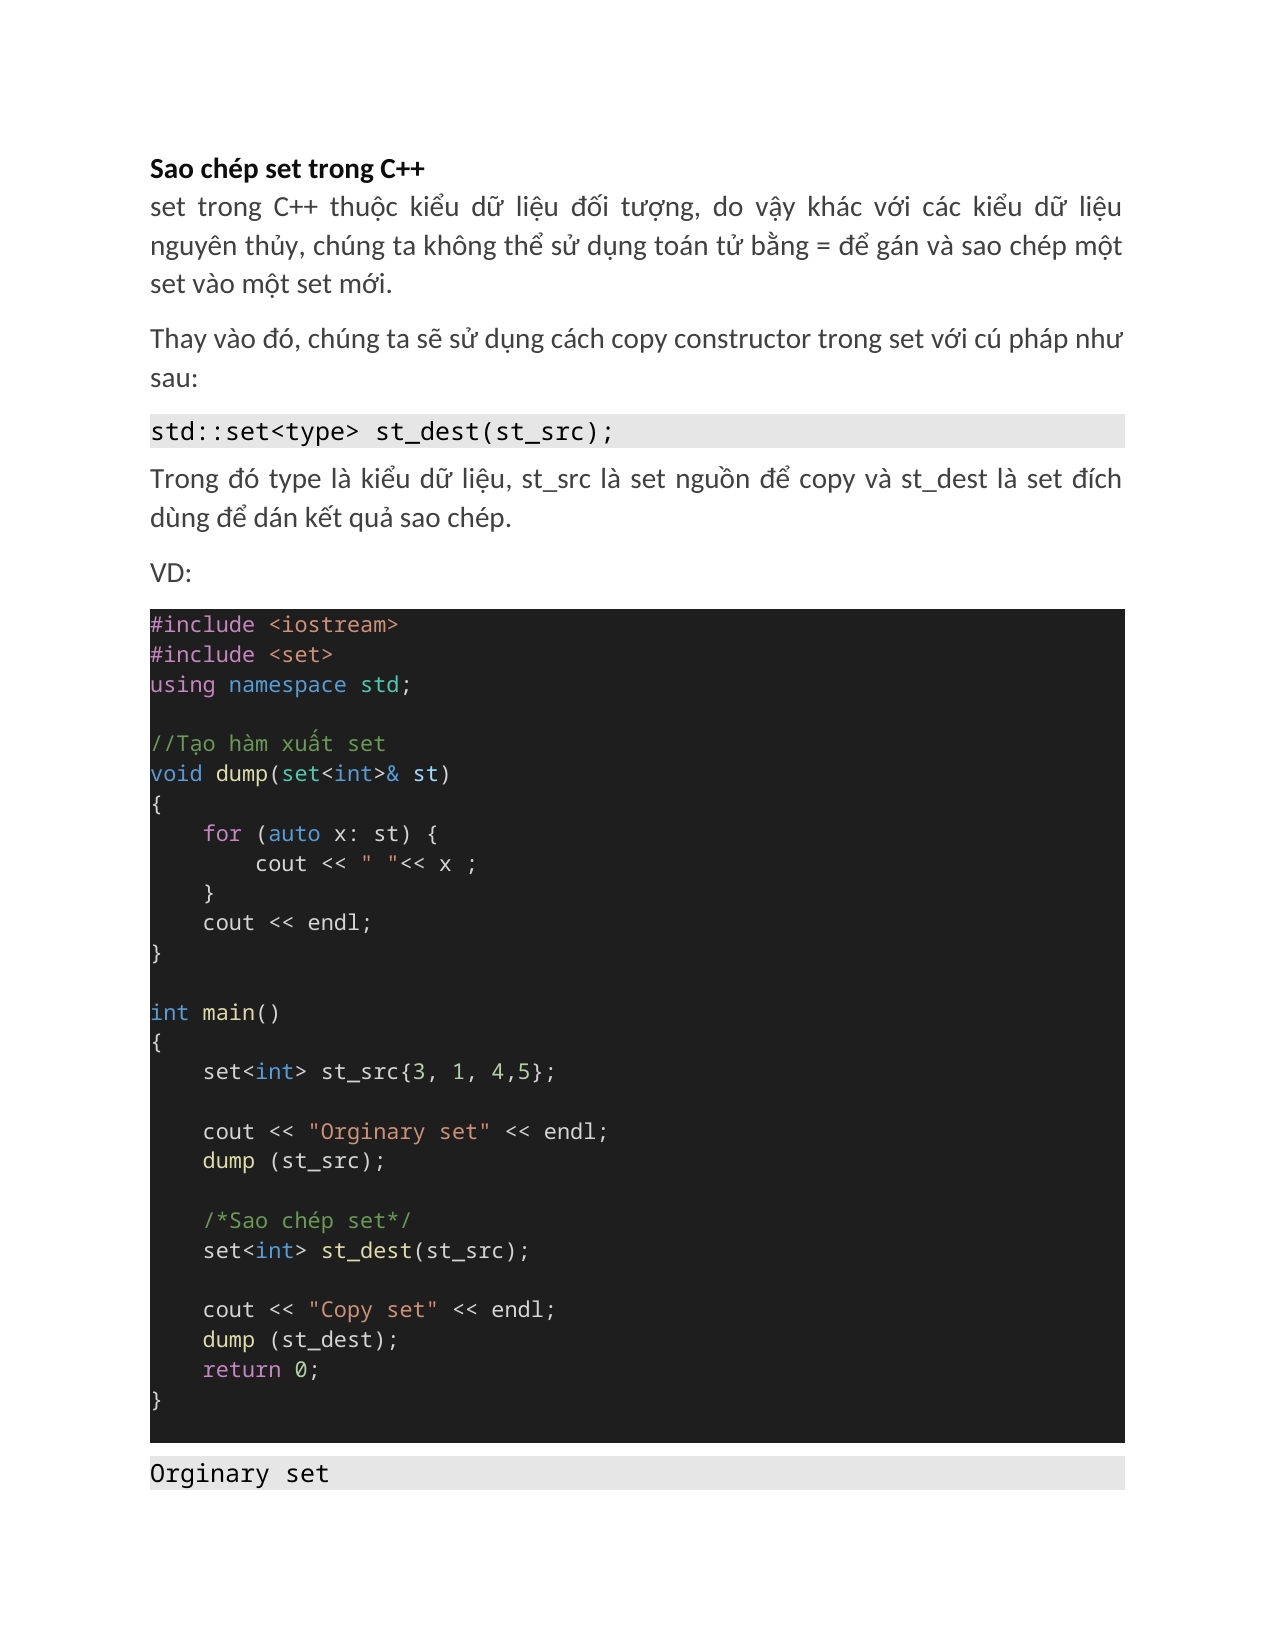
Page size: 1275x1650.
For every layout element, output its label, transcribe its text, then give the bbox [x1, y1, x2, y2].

text Orginary set [150, 1456, 1125, 1490]
text set<int> st_src{3, 1, 4,5}; [150, 1056, 1125, 1086]
text Trong đó type là kiểu dữ liệu, st_src là set nguồn để copy và st_dest là set đích dùng để dán kết quả sao chép. [150, 461, 1125, 534]
text #include <iostream> [150, 609, 1125, 639]
text for (auto x: st) { [150, 818, 1125, 847]
text return 0; [150, 1354, 1125, 1384]
text std::set<type> st_dest(st_src); [150, 414, 1125, 448]
text cout << endl; [150, 907, 1125, 937]
text void dump(set<int>& st) [150, 758, 1125, 788]
text } [150, 877, 1125, 907]
text VD: [150, 554, 1125, 590]
text dump (st_src); [150, 1145, 1125, 1175]
subtitle Sao chép set trong C++ [150, 150, 1125, 186]
text } [150, 937, 1125, 967]
text } [150, 1384, 1125, 1413]
text cout << " "<< x ; [150, 847, 1125, 877]
text //Tạo hàm xuất set [150, 728, 1125, 758]
text #include <set> [150, 639, 1125, 669]
text using namespace std; [150, 669, 1125, 698]
text /*Sao chép set*/ [150, 1205, 1125, 1235]
text set trong C++ thuộc kiểu dữ liệu đối tượng, do vậy khác với các kiểu dữ liệu nguyên thủy, chúng ta không thể sử dụng toán tử bằng = để gán và sao chép một set vào một set mới. [150, 188, 1125, 301]
text dump (st_dest); [150, 1324, 1125, 1354]
text set<int> st_dest(st_src); [150, 1235, 1125, 1264]
text int main() [150, 996, 1125, 1026]
text { [150, 1026, 1125, 1056]
text cout << "Orginary set" << endl; [150, 1116, 1125, 1145]
text { [150, 788, 1125, 818]
text cout << "Copy set" << endl; [150, 1294, 1125, 1324]
text Thay vào đó, chúng ta sẽ sử dụng cách copy constructor trong set với cú pháp như sau: [150, 320, 1125, 394]
